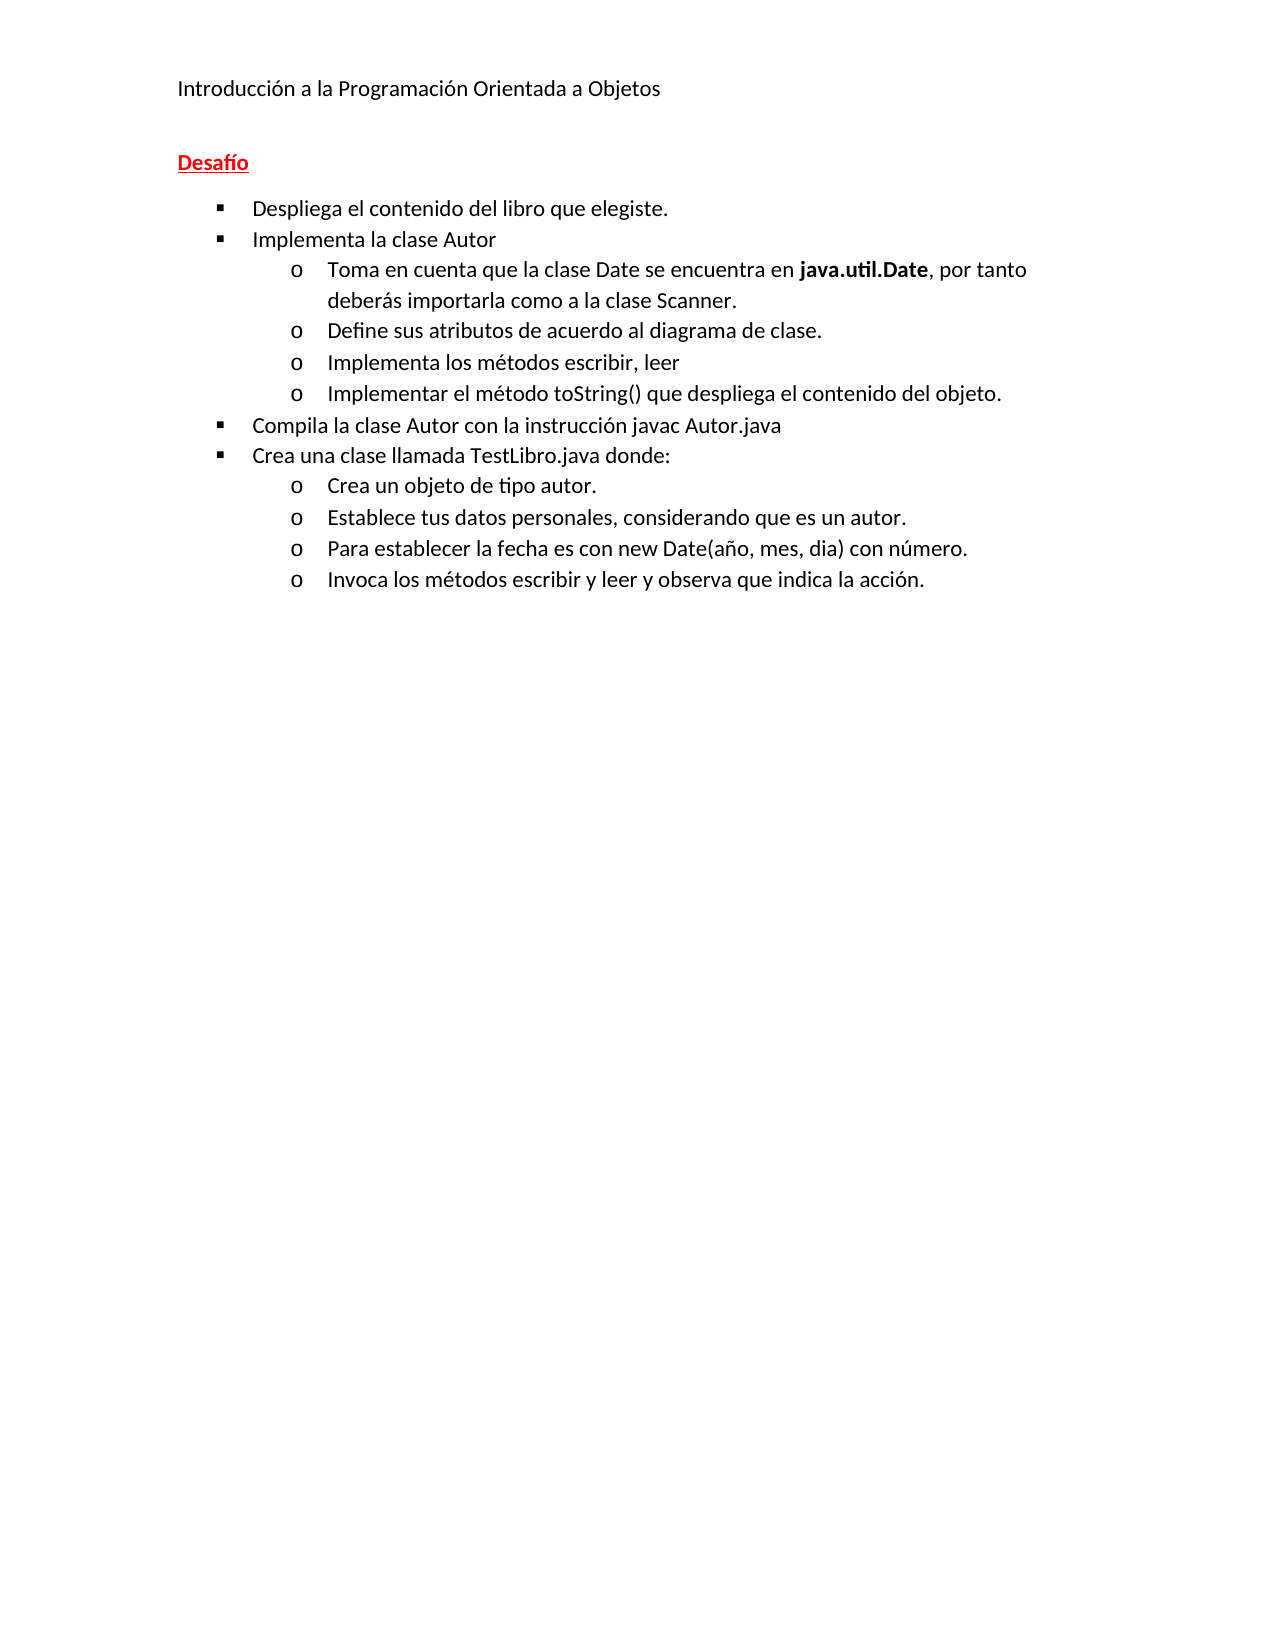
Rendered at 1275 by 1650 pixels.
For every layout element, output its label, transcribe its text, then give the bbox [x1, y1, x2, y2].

list Toma en cuenta que la clase Date se encuentra en java.util.Date, por tanto deberás importarla como a la clase Scanner. [290, 255, 1098, 314]
list Crea un objeto de tipo autor. [290, 471, 1098, 500]
list Implementa la clase Autor [215, 225, 1098, 253]
list Invoca los métodos escribir y leer y observa que indica la acción. [290, 566, 1098, 595]
list Compila la clase Autor con la instrucción javac Autor.java [215, 411, 1098, 439]
list Establece tus datos personales, considerando que es un autor. [290, 503, 1098, 532]
list Implementar el método toString() que despliega el contenido del objeto. [290, 379, 1098, 408]
text Desafío [177, 148, 1098, 176]
list Crea una clase llamada TestLibro.java donde: [215, 441, 1098, 469]
list Implementa los métodos escribir, leer [290, 348, 1098, 377]
list Para establecer la fecha es con new Date(año, mes, dia) con número. [290, 534, 1098, 563]
list Define sus atributos de acuerdo al diagrama de clase. [290, 316, 1098, 346]
list Despliega el contenido del libro que elegiste. [215, 194, 1098, 222]
